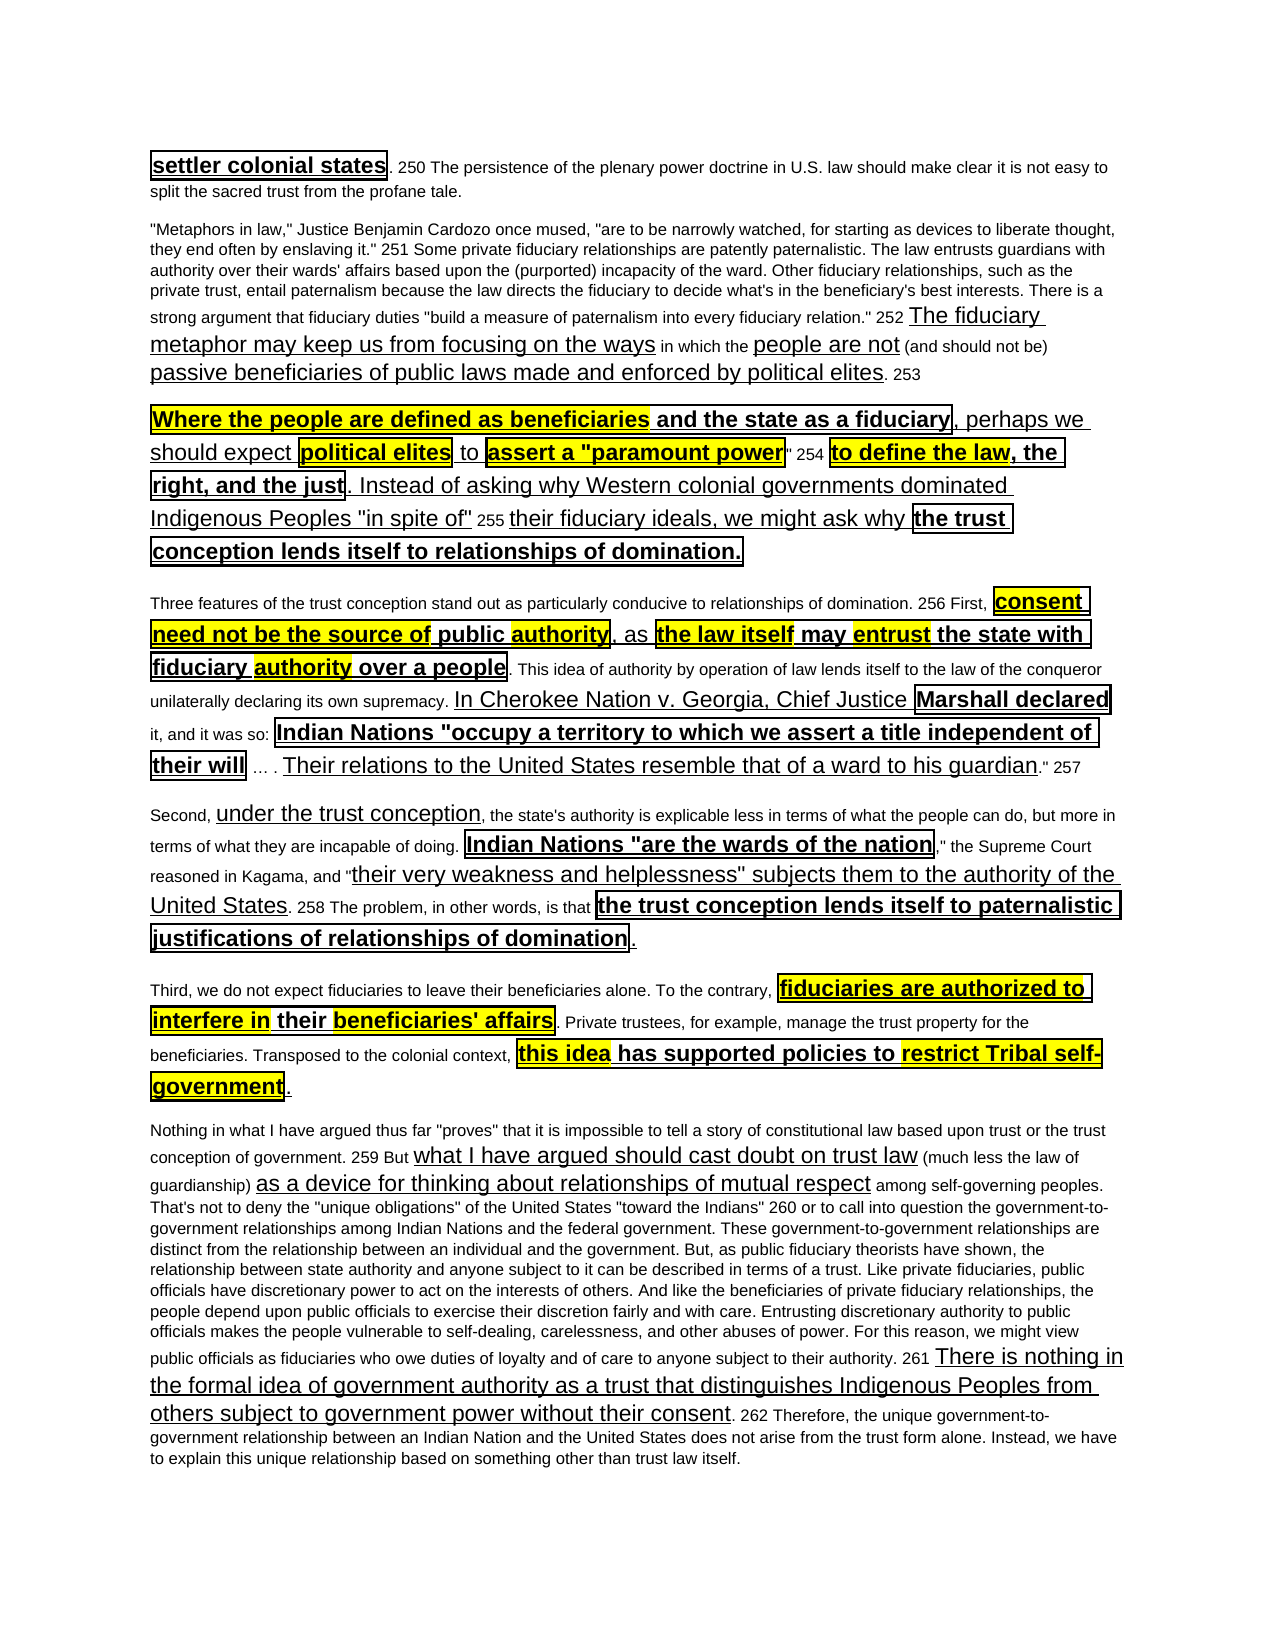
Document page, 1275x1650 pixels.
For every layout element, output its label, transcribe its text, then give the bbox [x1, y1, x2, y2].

text Nothing in what I have argued thus far "proves" that it is impossible to tell a story of constitutional law based upon trust or the trust conception of government. 259 But what I have argued should cast doubt on trust law (much less the law of guardianship) as a device for thinking about relationships of mutual respect among self-governing peoples. That's not to deny the "unique obligations" of the United States "toward the Indians" 260 or to call into question the government-to-government relationships among Indian Nations and the federal government. These government-to-government relationships are distinct from the relationship between an individual and the government. But, as public fiduciary theorists have shown, the relationship between state authority and anyone subject to it can be described in terms of a trust. Like private fiduciaries, public officials have discretionary power to act on the interests of others. And like the beneficiaries of private fiduciary relationships, the people depend upon public officials to exercise their discretion fairly and with care. Entrusting discretionary authority to public officials makes the people vulnerable to self-dealing, carelessness, and other abuses of power. For this reason, we might view public officials as fiduciaries who owe duties of loyalty and of care to anyone subject to their authority. 261 There is nothing in the formal idea of government authority as a trust that distinguishes Indigenous Peoples from others subject to government power without their consent. 262 Therefore, the unique government-to-government relationship between an Indian Nation and the United States does not arise from the trust form alone. Instead, we have to explain this unique relationship based on something other than trust law itself. [150, 1121, 1125, 1468]
text Third, we do not expect fiduciaries to leave their beneficiaries alone. To the contrary, fiduciaries are authorized to interfere in their beneficiaries' affairs. Private trustees, for example, manage the trust property for the beneficiaries. Transposed to the colonial context, this idea has supported policies to restrict Tribal self-government. [150, 972, 1125, 1102]
text Where the people are defined as beneficiaries and the state as a fiduciary, perhaps we should expect political elites to assert a "paramount power" 254 to define the law, the right, and the just. Instead of asking why Western colonial governments dominated Indigenous Peoples "in spite of" 255 their fiduciary ideals, we might ask why the trust conception lends itself to relationships of domination. [150, 404, 1125, 567]
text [150, 150, 1125, 201]
text "Metaphors in law," Justice Benjamin Cardozo once mused, "are to be narrowly watched, for starting as devices to liberate thought, they end often by enslaving it." 251 Some private fiduciary relationships are patently paternalistic. The law entrusts guardians with authority over their wards' affairs based upon the (purported) incapacity of the ward. Other fiduciary relationships, such as the private trust, entail paternalism because the law directs the fiduciary to decide what's in the beneficiary's best interests. There is a strong argument that fiduciary duties "build a measure of paternalism into every fiduciary relation." 252 The fiduciary metaphor may keep us from focusing on the ways in which the people are not (and should not be) passive beneficiaries of public laws made and enforced by political elites. 253 [150, 219, 1125, 386]
text Three features of the trust conception stand out as particularly conducive to relationships of domination. 256 First, consent need not be the source of public authority, as the law itself may entrust the state with fiduciary authority over a people. This idea of authority by operation of law lends itself to the law of the conqueror unilaterally declaring its own supremacy. In Cherokee Nation v. Georgia, Chief Justice Marshall declared it, and it was so: Indian Nations "occupy a territory to which we assert a title independent of their will … . Their relations to the United States resemble that of a ward to his guardian." 257 [150, 586, 1125, 781]
text Second, under the trust conception, the state's authority is explicable less in terms of what the people can do, but more in terms of what they are incapable of doing. Indian Nations "are the wards of the nation," the Supreme Court reasoned in Kagama, and "their very weakness and helplessness" subjects them to the authority of the United States. 258 The problem, in other words, is that the trust conception lends itself to paternalistic justifications of relationships of domination. [150, 800, 1125, 953]
